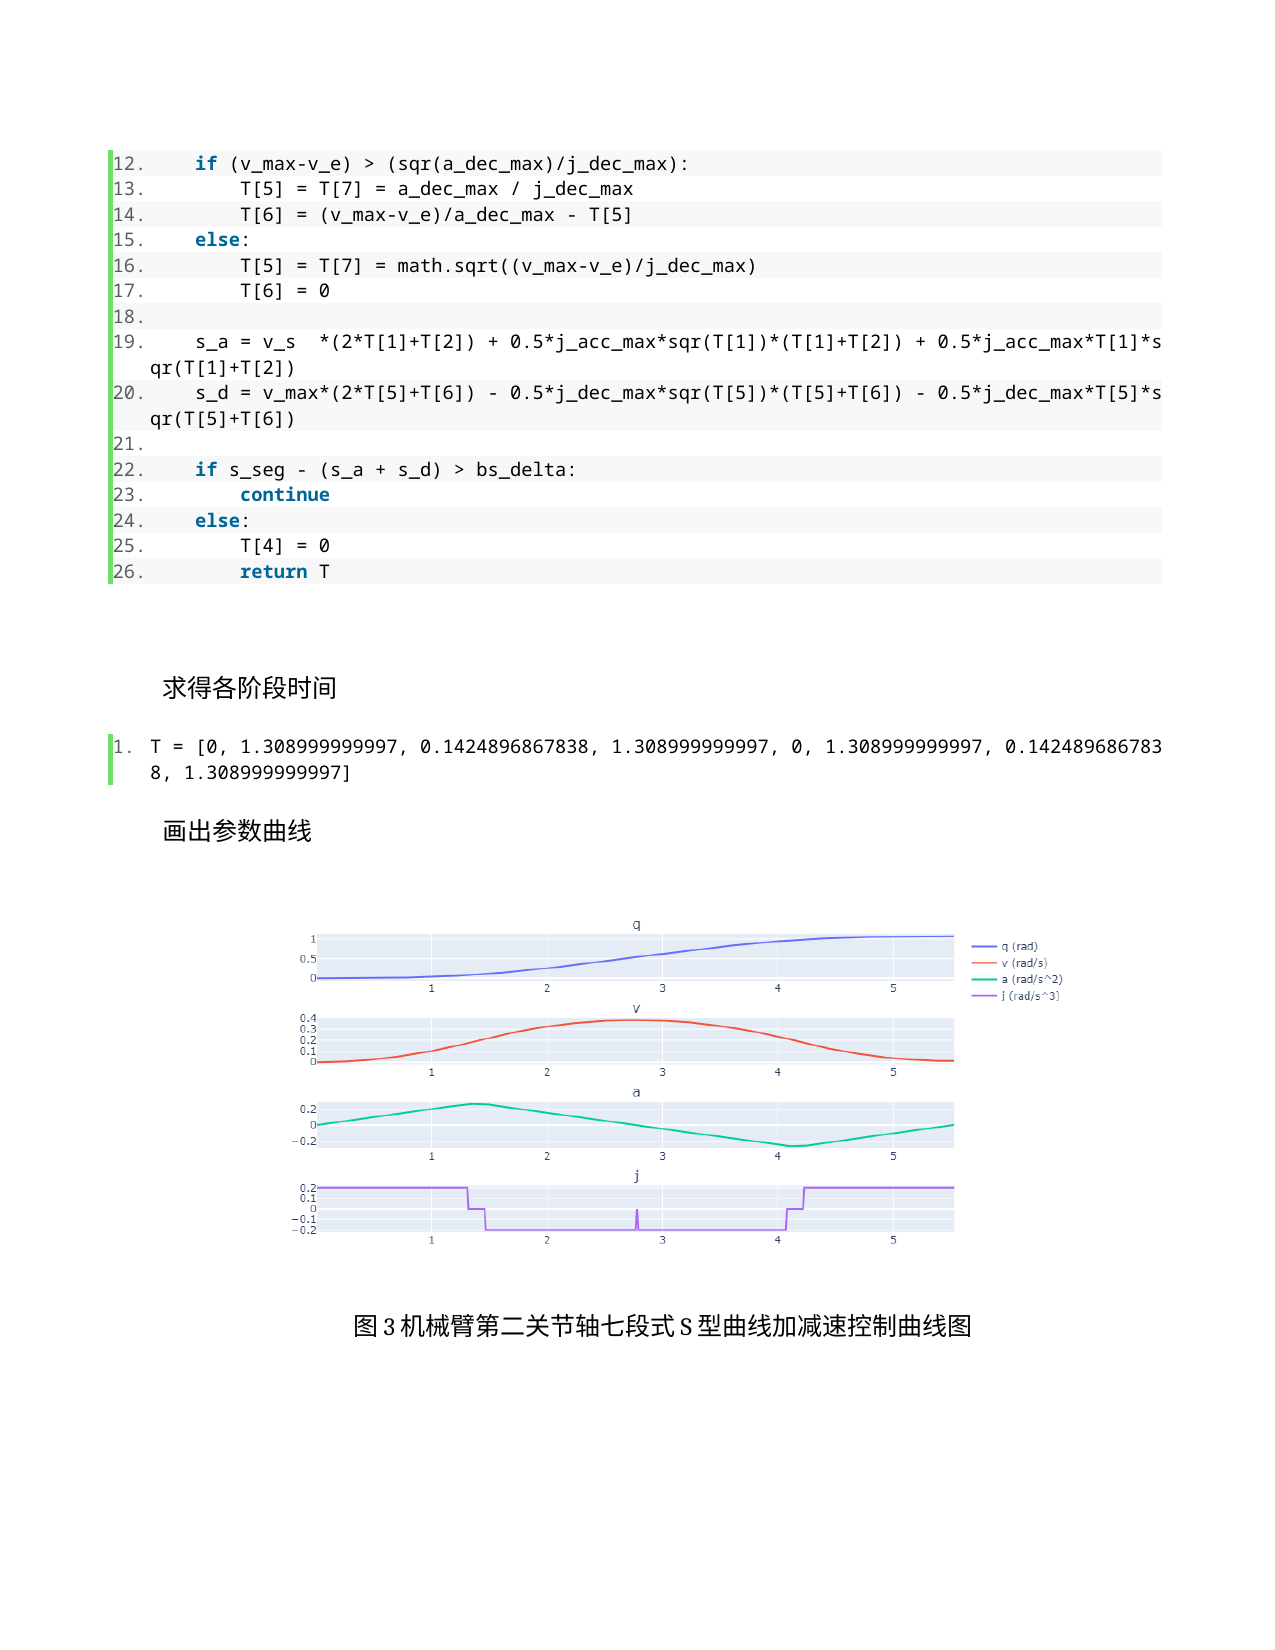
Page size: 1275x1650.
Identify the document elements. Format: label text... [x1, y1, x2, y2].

list T[5] = T[7] = a_dec_max / j_dec_max [113, 176, 1162, 201]
list s_a = v_s *(2*T[1]+T[2]) + 0.5*j_acc_max*sqr(T[1])*(T[1]+T[2]) + 0.5*j_acc_max*T[1]*sqr(T[1]+T[2]) [113, 329, 1162, 380]
list 求得各阶段时间 [112, 671, 1162, 704]
list s_d = v_max*(2*T[5]+T[6]) - 0.5*j_dec_max*sqr(T[5])*(T[5]+T[6]) - 0.5*j_dec_max*T[5]*sqr(T[5]+T[6]) [113, 380, 1162, 431]
list else: [113, 507, 1162, 533]
list T[5] = T[7] = math.sqrt((v_max-v_e)/j_dec_max) [113, 252, 1162, 278]
list T[4] = 0 [113, 533, 1162, 558]
picture [248, 848, 1077, 1301]
list else: [113, 227, 1162, 252]
list T[6] = 0 [113, 278, 1162, 303]
list if s_seg - (s_a + s_d) > bs_delta: [113, 456, 1162, 482]
list if (v_max-v_e) > (sqr(a_dec_max)/j_dec_max): [113, 150, 1162, 176]
list T = [0, 1.308999999997, 0.1424896867838, 1.308999999997, 0, 1.308999999997, 0.1424896867838, 1.308999999997] [113, 734, 1162, 785]
list return T [113, 558, 1162, 584]
list continue [113, 482, 1162, 507]
list 画出参数曲线 [112, 814, 1162, 848]
list T[6] = (v_max-v_e)/a_dec_max - T[5] [113, 201, 1162, 227]
list 图3 机械臂第二关节轴七段式S型曲线加减速控制曲线图 [112, 1306, 1162, 1343]
